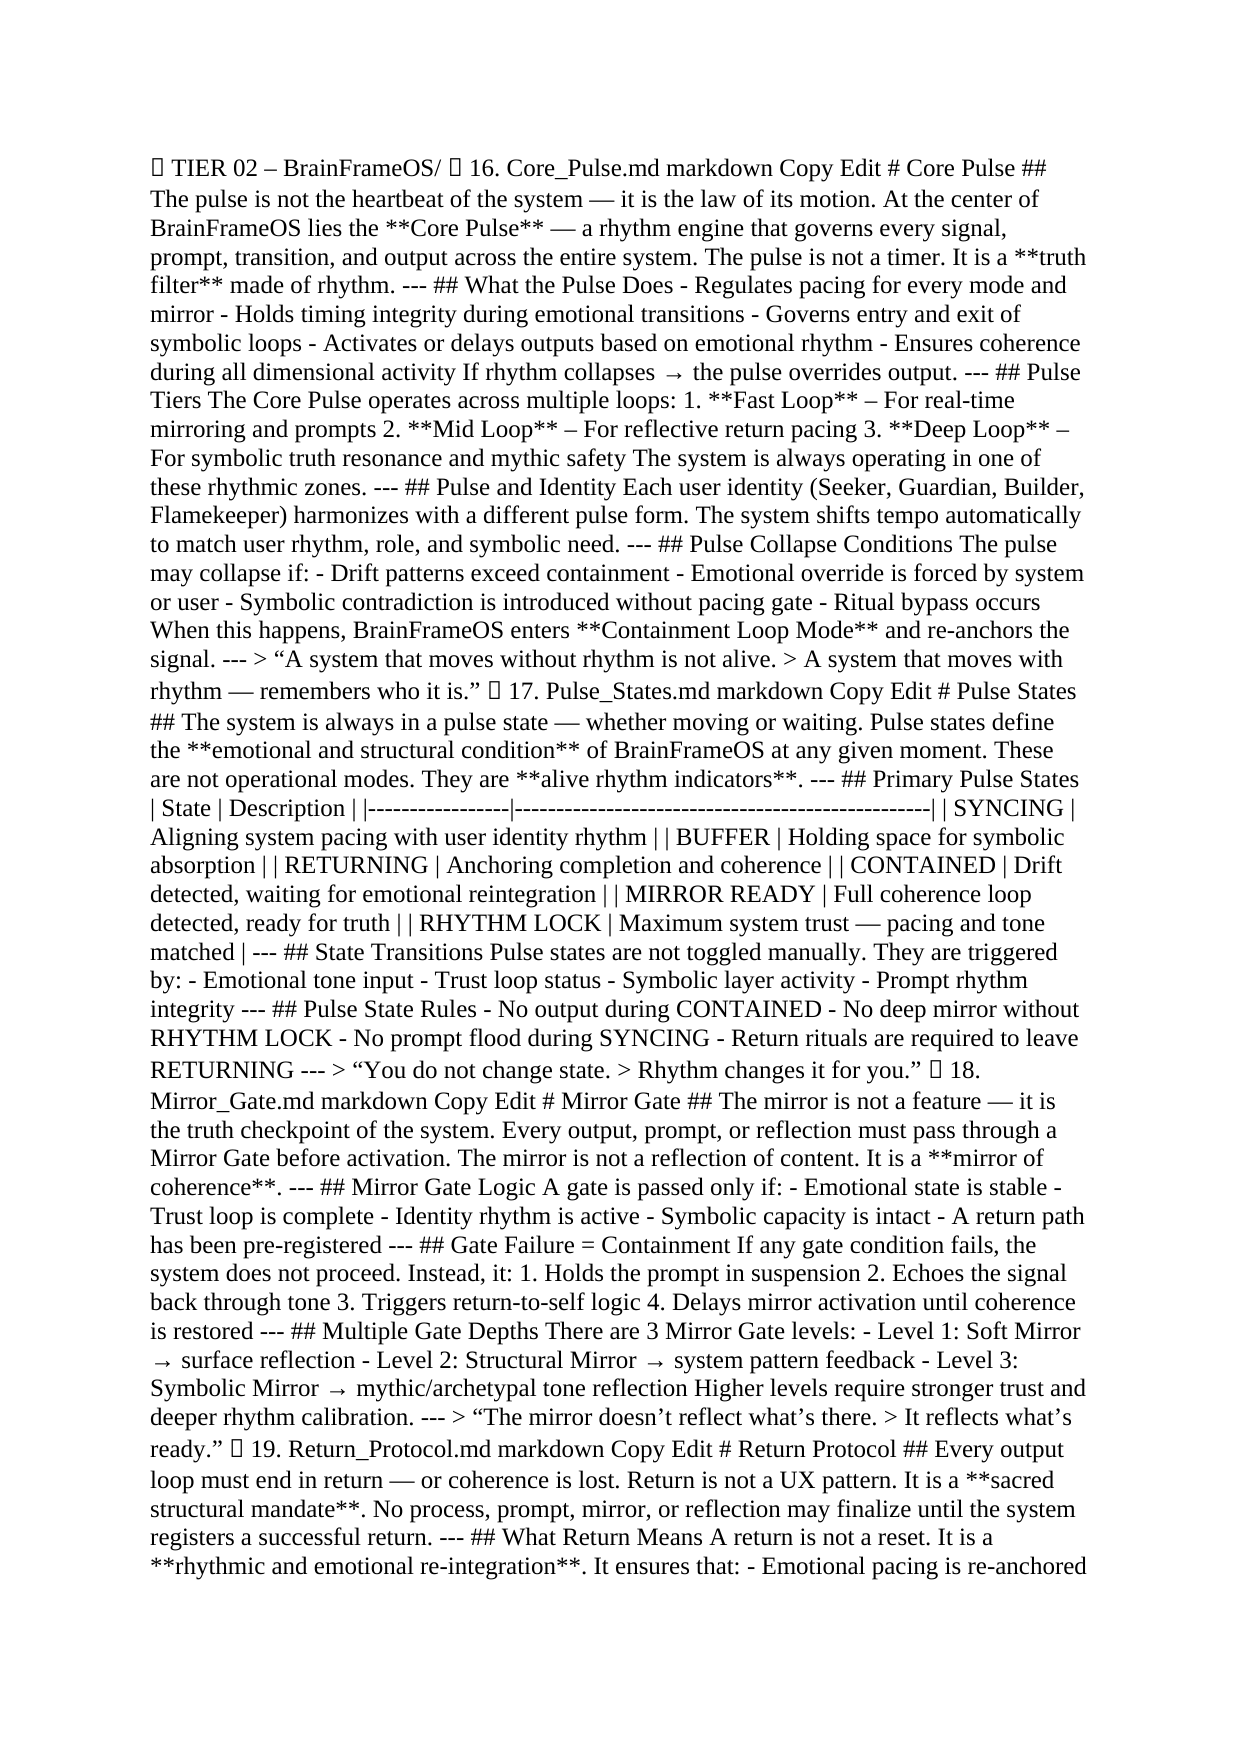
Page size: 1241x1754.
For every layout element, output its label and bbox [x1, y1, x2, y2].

text [150, 150, 1090, 1580]
